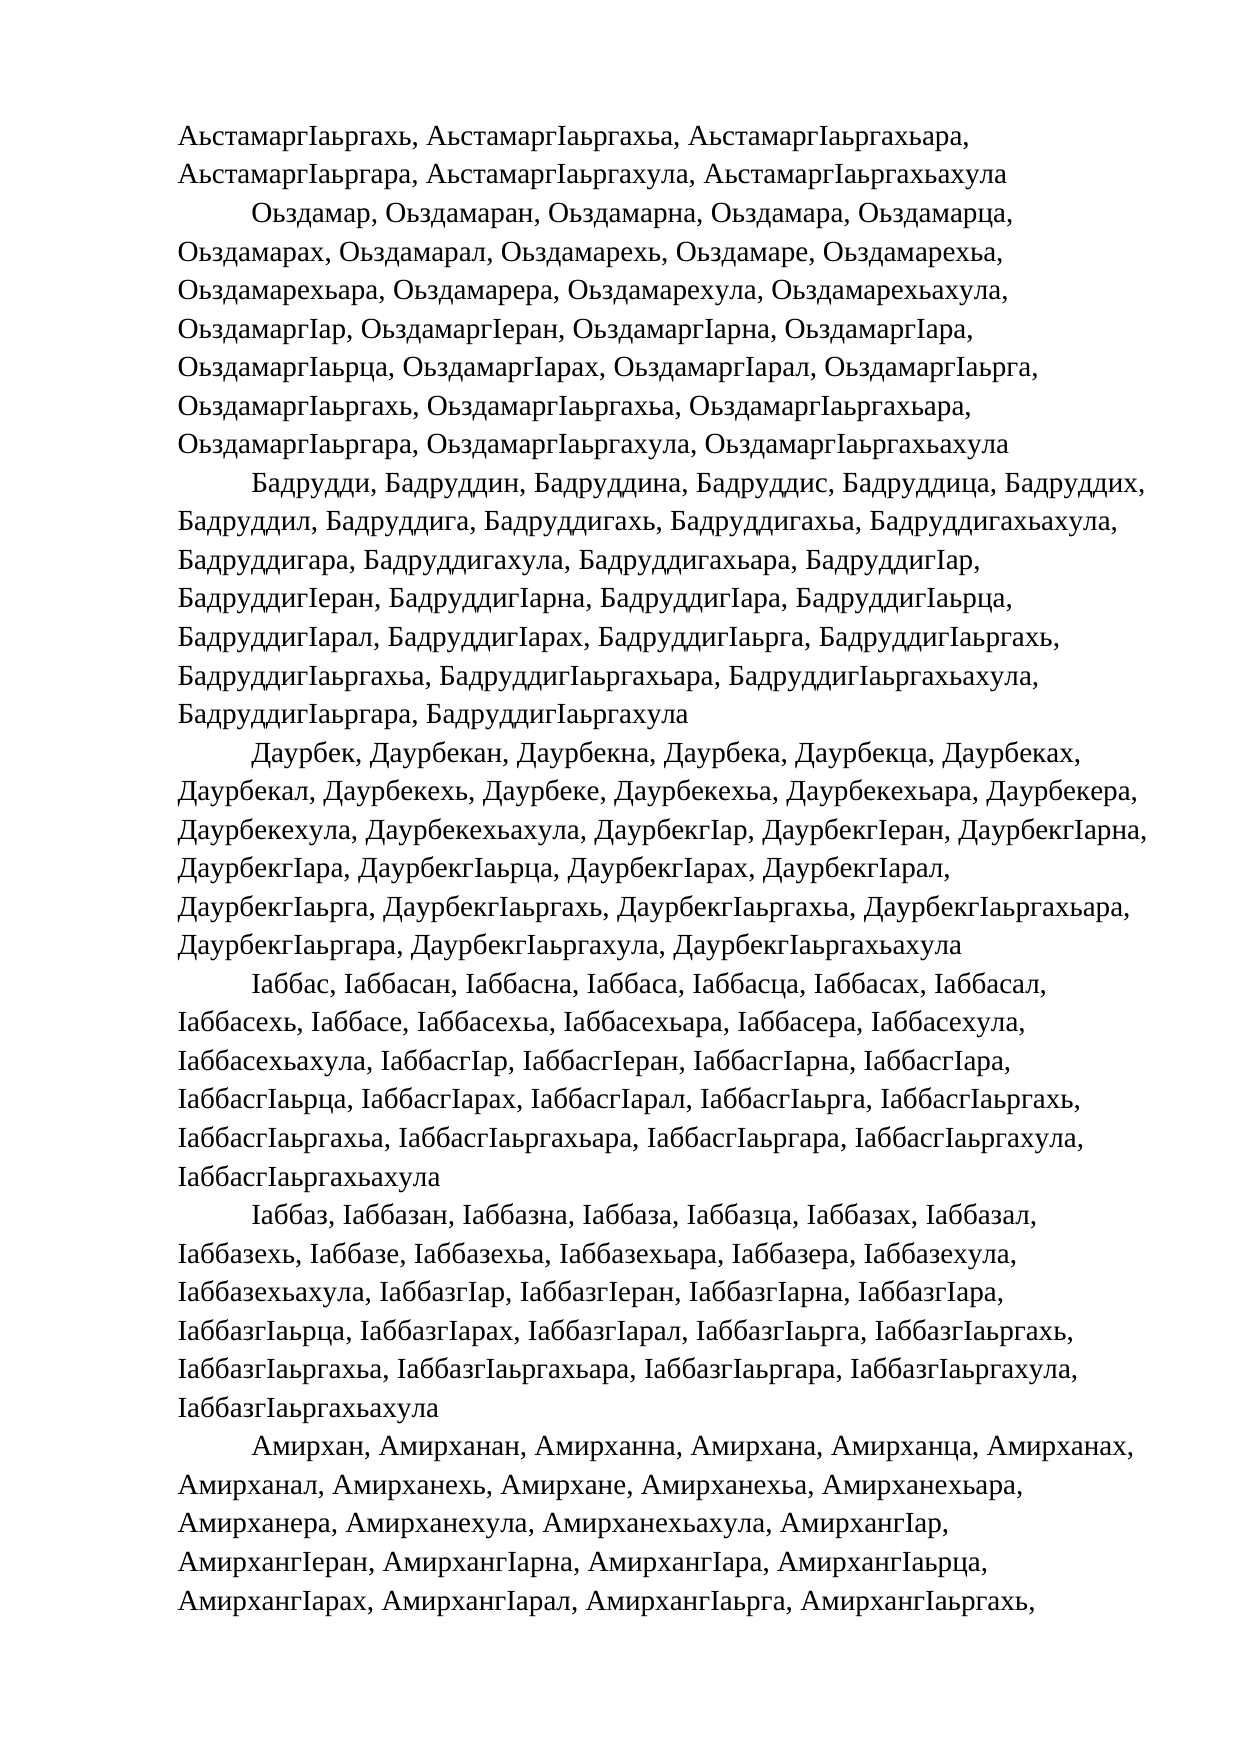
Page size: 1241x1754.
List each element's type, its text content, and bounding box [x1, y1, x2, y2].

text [177, 118, 1152, 190]
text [177, 1428, 1152, 1616]
text Даурбек, Даурбекан, Даурбекна, Даурбека, Даурбекца, Даурбеках, Даурбекал, Даурбекехь, Даурбеке, Даурбекехьа, Даурбекехьара, Даурбекера, Даурбекехула, Даурбекехьахула, ДаурбекгӀар, ДаурбекгӀеран, ДаурбекгӀарна, ДаурбекгӀара, ДаурбекгӀаьрца, ДаурбекгӀарах, ДаурбекгӀарал, ДаурбекгӀаьрга, ДаурбекгӀаьргахь, ДаурбекгӀаьргахьа, ДаурбекгӀаьргахьара, ДаурбекгӀаьргара, ДаурбекгӀаьргахула, ДаурбекгӀаьргахьахула [177, 735, 1152, 961]
text Оьздамар, Оьздамаран, Оьздамарна, Оьздамара, Оьздамарца, Оьздамарах, Оьздамарал, Оьздамарехь, Оьздамаре, Оьздамарехьа, Оьздамарехьара, Оьздамарера, Оьздамарехула, Оьздамарехьахула, ОьздамаргӀар, ОьздамаргӀеран, ОьздамаргӀарна, ОьздамаргӀара, ОьздамаргӀаьрца, ОьздамаргӀарах, ОьздамаргӀарал, ОьздамаргӀаьрга, ОьздамаргӀаьргахь, ОьздамаргӀаьргахьа, ОьздамаргӀаьргахьара, ОьздамаргӀаьргара, ОьздамаргӀаьргахула, ОьздамаргӀаьргахьахула [177, 195, 1152, 460]
text Ӏаббас, Ӏаббасан, Ӏаббасна, Ӏаббаса, Ӏаббасца, Ӏаббасах, Ӏаббасал, Ӏаббасехь, Ӏаббасе, Ӏаббасехьа, Ӏаббасехьара, Ӏаббасера, Ӏаббасехула, Ӏаббасехьахула, ӀаббасгӀар, ӀаббасгӀеран, ӀаббасгӀарна, ӀаббасгӀара, ӀаббасгӀаьрца, ӀаббасгӀарах, ӀаббасгӀарал, ӀаббасгӀаьрга, ӀаббасгӀаьргахь, ӀаббасгӀаьргахьа, ӀаббасгӀаьргахьара, ӀаббасгӀаьргара, ӀаббасгӀаьргахула, ӀаббасгӀаьргахьахула [177, 966, 1152, 1192]
text Ӏаббаз, Ӏаббазан, Ӏаббазна, Ӏаббаза, Ӏаббазца, Ӏаббазах, Ӏаббазал, Ӏаббазехь, Ӏаббазе, Ӏаббазехьа, Ӏаббазехьара, Ӏаббазера, Ӏаббазехула, Ӏаббазехьахула, ӀаббазгӀар, ӀаббазгӀеран, ӀаббазгӀарна, ӀаббазгӀара, ӀаббазгӀаьрца, ӀаббазгӀарах, ӀаббазгӀарал, ӀаббазгӀаьрга, ӀаббазгӀаьргахь, ӀаббазгӀаьргахьа, ӀаббазгӀаьргахьара, ӀаббазгӀаьргара, ӀаббазгӀаьргахула, ӀаббазгӀаьргахьахула [177, 1197, 1152, 1423]
text Бадрудди, Бадруддин, Бадруддина, Бадруддис, Бадруддица, Бадруддих, Бадруддил, Бадруддига, Бадруддигахь, Бадруддигахьа, Бадруддигахьахула, Бадруддигара, Бадруддигахула, Бадруддигахьара, БадруддигӀар, БадруддигӀеран, БадруддигӀарна, БадруддигӀара, БадруддигӀаьрца, БадруддигӀарал, БадруддигӀарах, БадруддигӀаьрга, БадруддигӀаьргахь, БадруддигӀаьргахьа, БадруддигӀаьргахьара, БадруддигӀаьргахьахула, БадруддигӀаьргара, БадруддигӀаьргахула [177, 465, 1152, 730]
